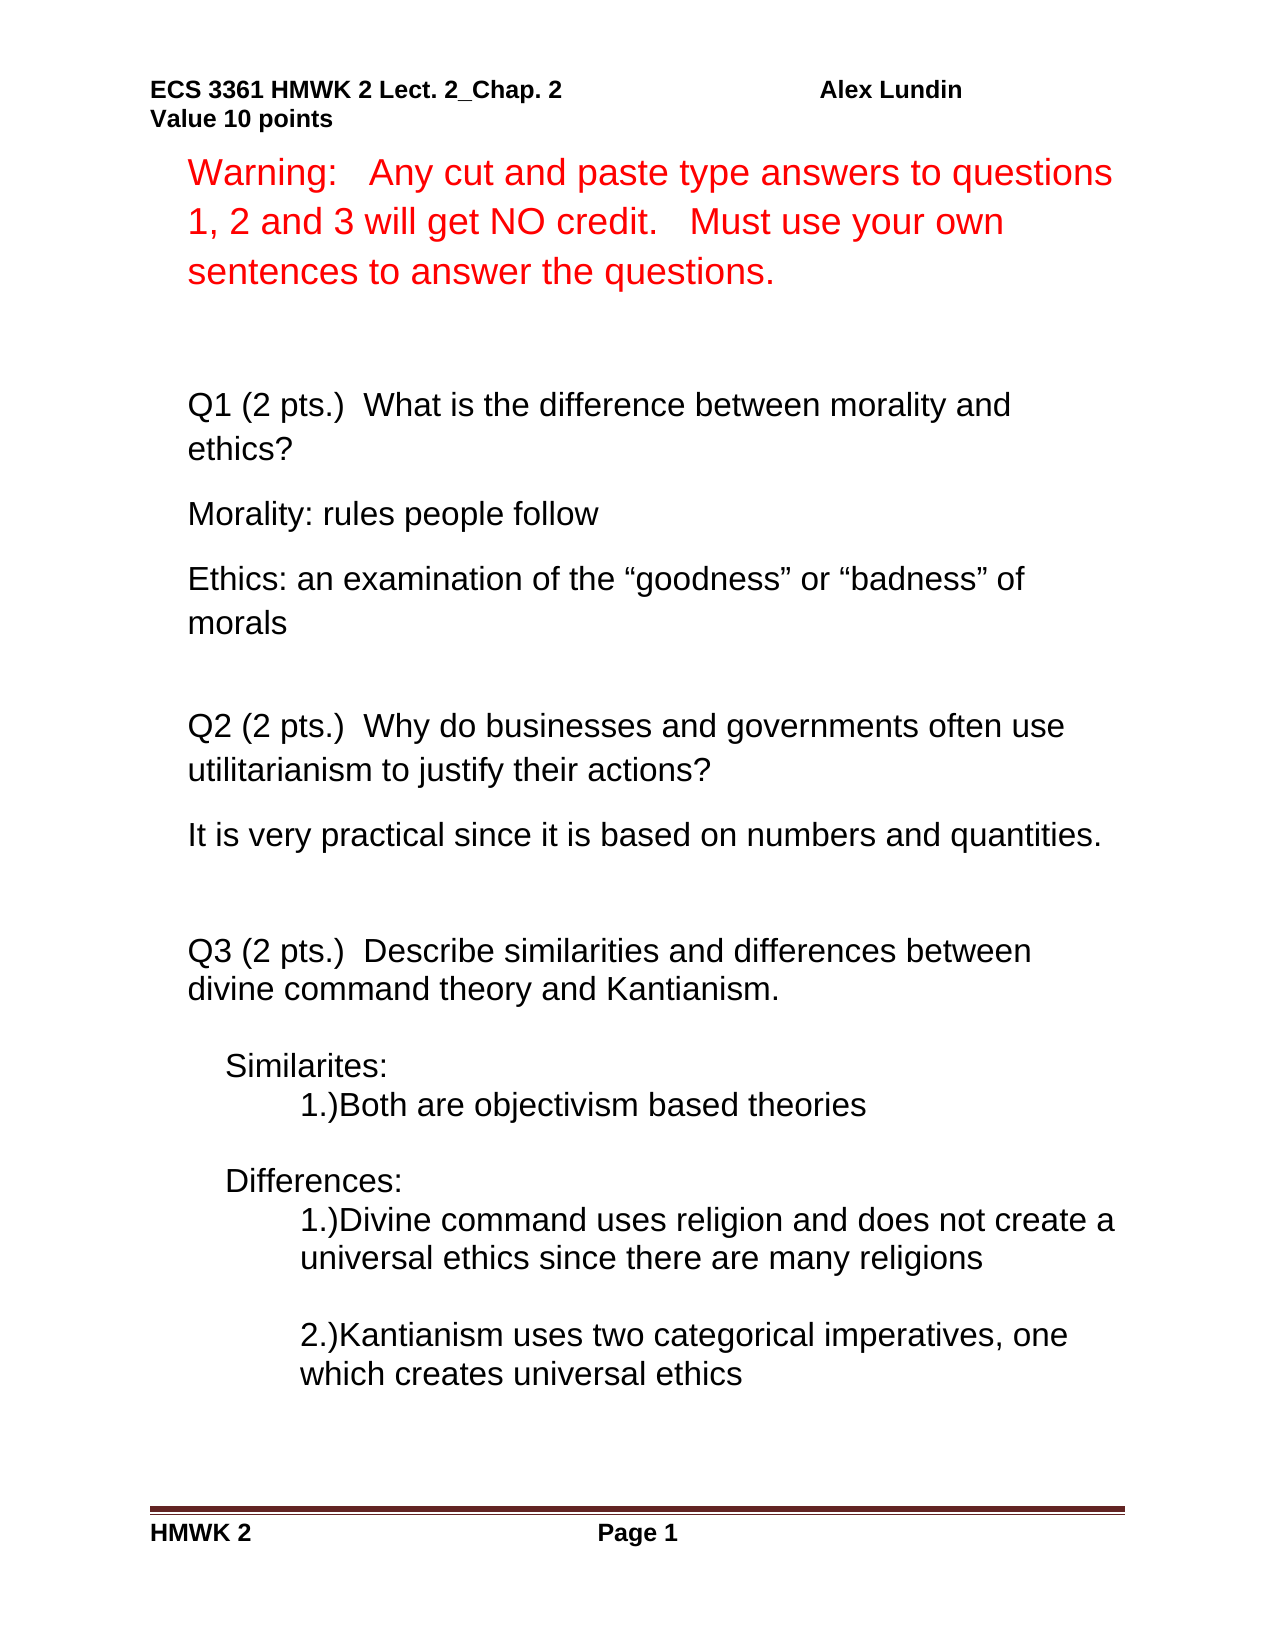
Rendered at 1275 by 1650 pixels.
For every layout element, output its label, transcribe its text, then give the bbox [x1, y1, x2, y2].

text 1.)Divine command uses religion and does not create a universal ethics since there are many religions [300, 1200, 1125, 1277]
text Q2 (2 pts.) Why do businesses and governments often use utilitarianism to justify their actions? [187, 706, 1125, 789]
text Warning: Any cut and paste type answers to questions 1, 2 and 3 will get NO credit. Must use your own sentences to answer the questions. [187, 150, 1125, 292]
text Q1 (2 pts.) What is the difference between morality and ethics? [187, 384, 1125, 467]
text It is very practical since it is based on numbers and quantities. [150, 816, 1125, 854]
text Similarites: [150, 1046, 1125, 1084]
text 2.)Kantianism uses two categorical imperatives, one which creates universal ethics [300, 1315, 1125, 1392]
text Ethics: an examination of the “goodness” or “badness” of morals [187, 559, 1125, 641]
text 1.)Both are objectivism based theories [150, 1084, 1125, 1123]
text Q3 (2 pts.) Describe similarities and differences between divine command theory and Kantianism. [187, 931, 1125, 1008]
text Differences: [150, 1161, 1125, 1200]
text Morality: rules people follow [187, 494, 1125, 532]
